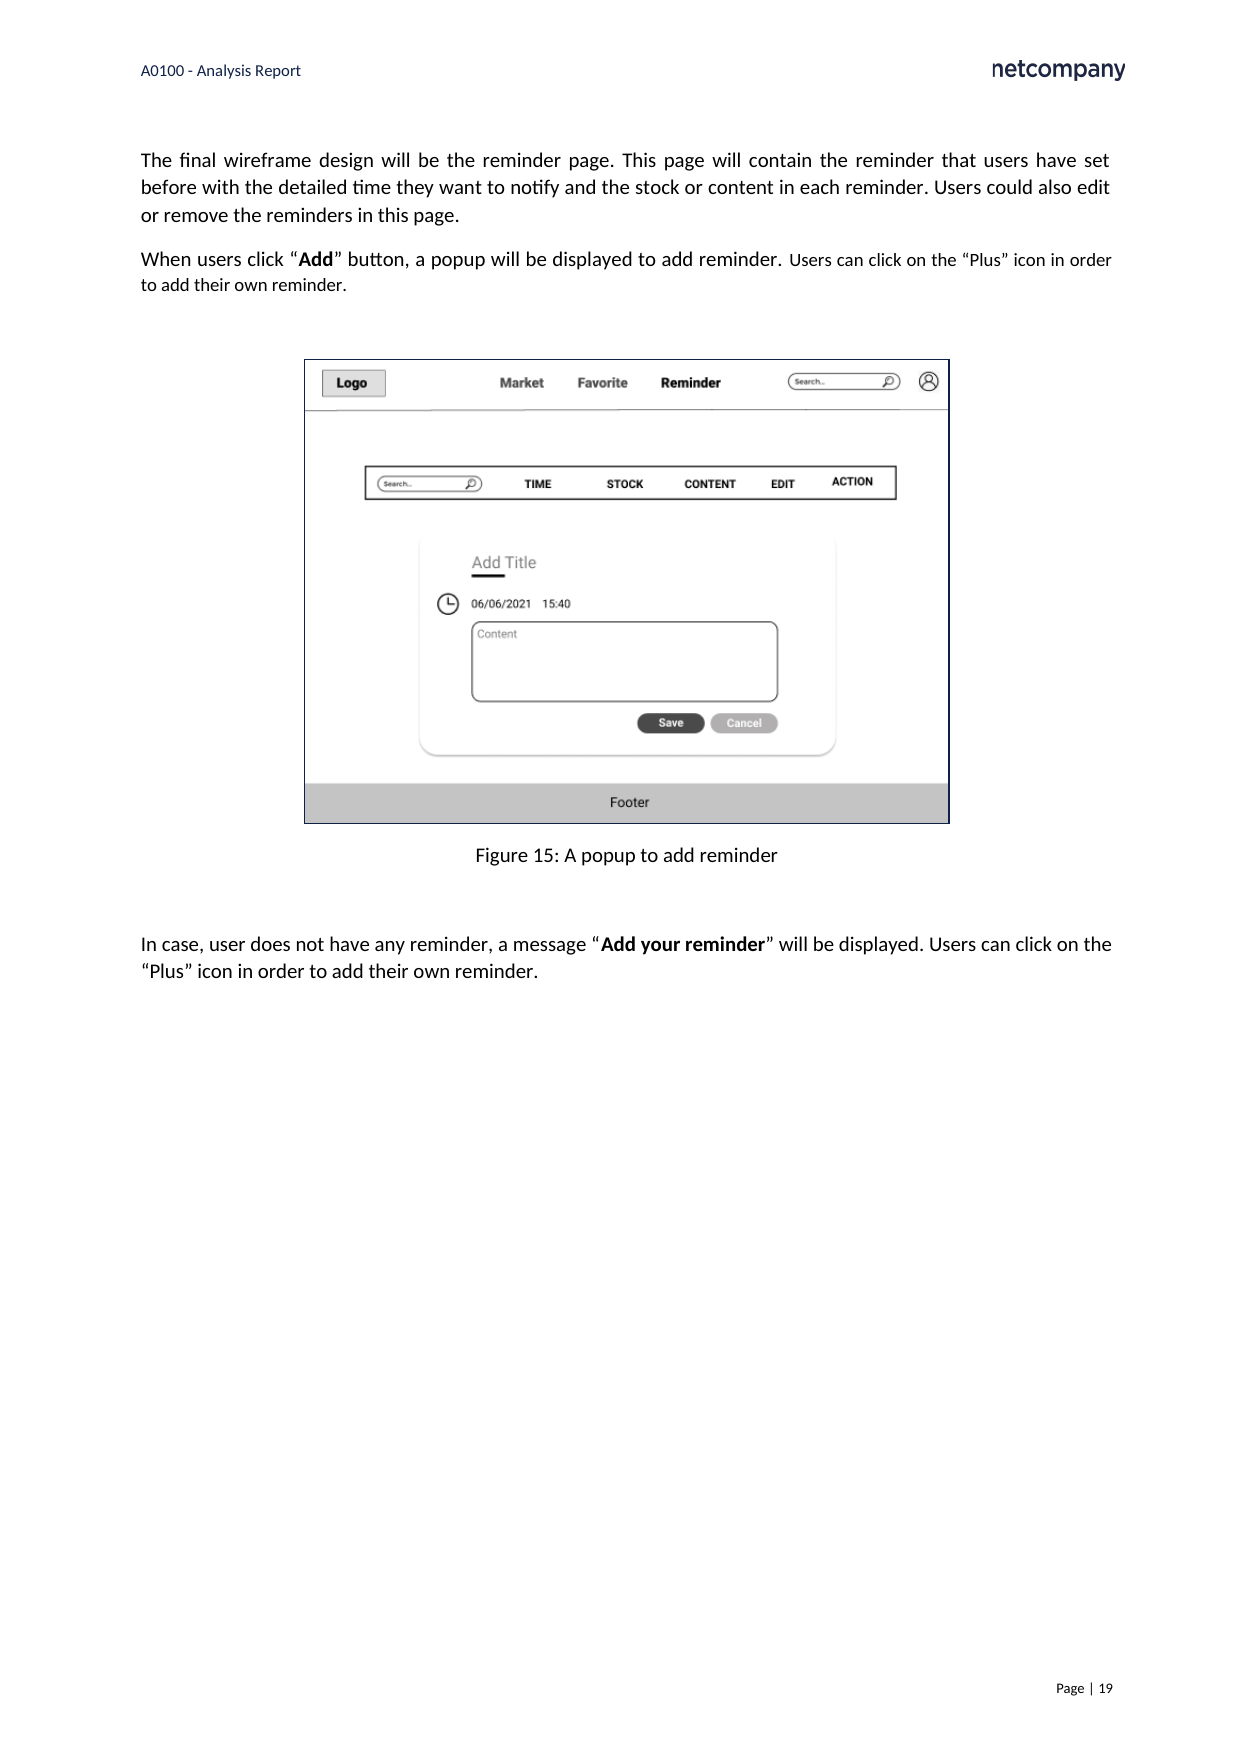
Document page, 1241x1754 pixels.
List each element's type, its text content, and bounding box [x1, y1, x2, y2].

picture [992, 60, 1125, 81]
text In case, user does not have any reminder, a message “Add your reminder” will be displayed. Users can click on the “Plus” icon in order to add their own reminder. [141, 931, 1113, 984]
text Figure 15: A popup to add reminder [141, 843, 1113, 868]
text The final wireframe design will be the reminder page. This page will contain the reminder that users have set before with the detailed time they want to notify and the stock or content in each reminder. Users could also edit or remove the reminders in this page. [141, 147, 1113, 227]
text When users click “Add” button, a popup will be displayed to add reminder. Users can click on the “Plus” icon in order to add their own reminder. [141, 246, 1113, 296]
picture [305, 360, 948, 823]
